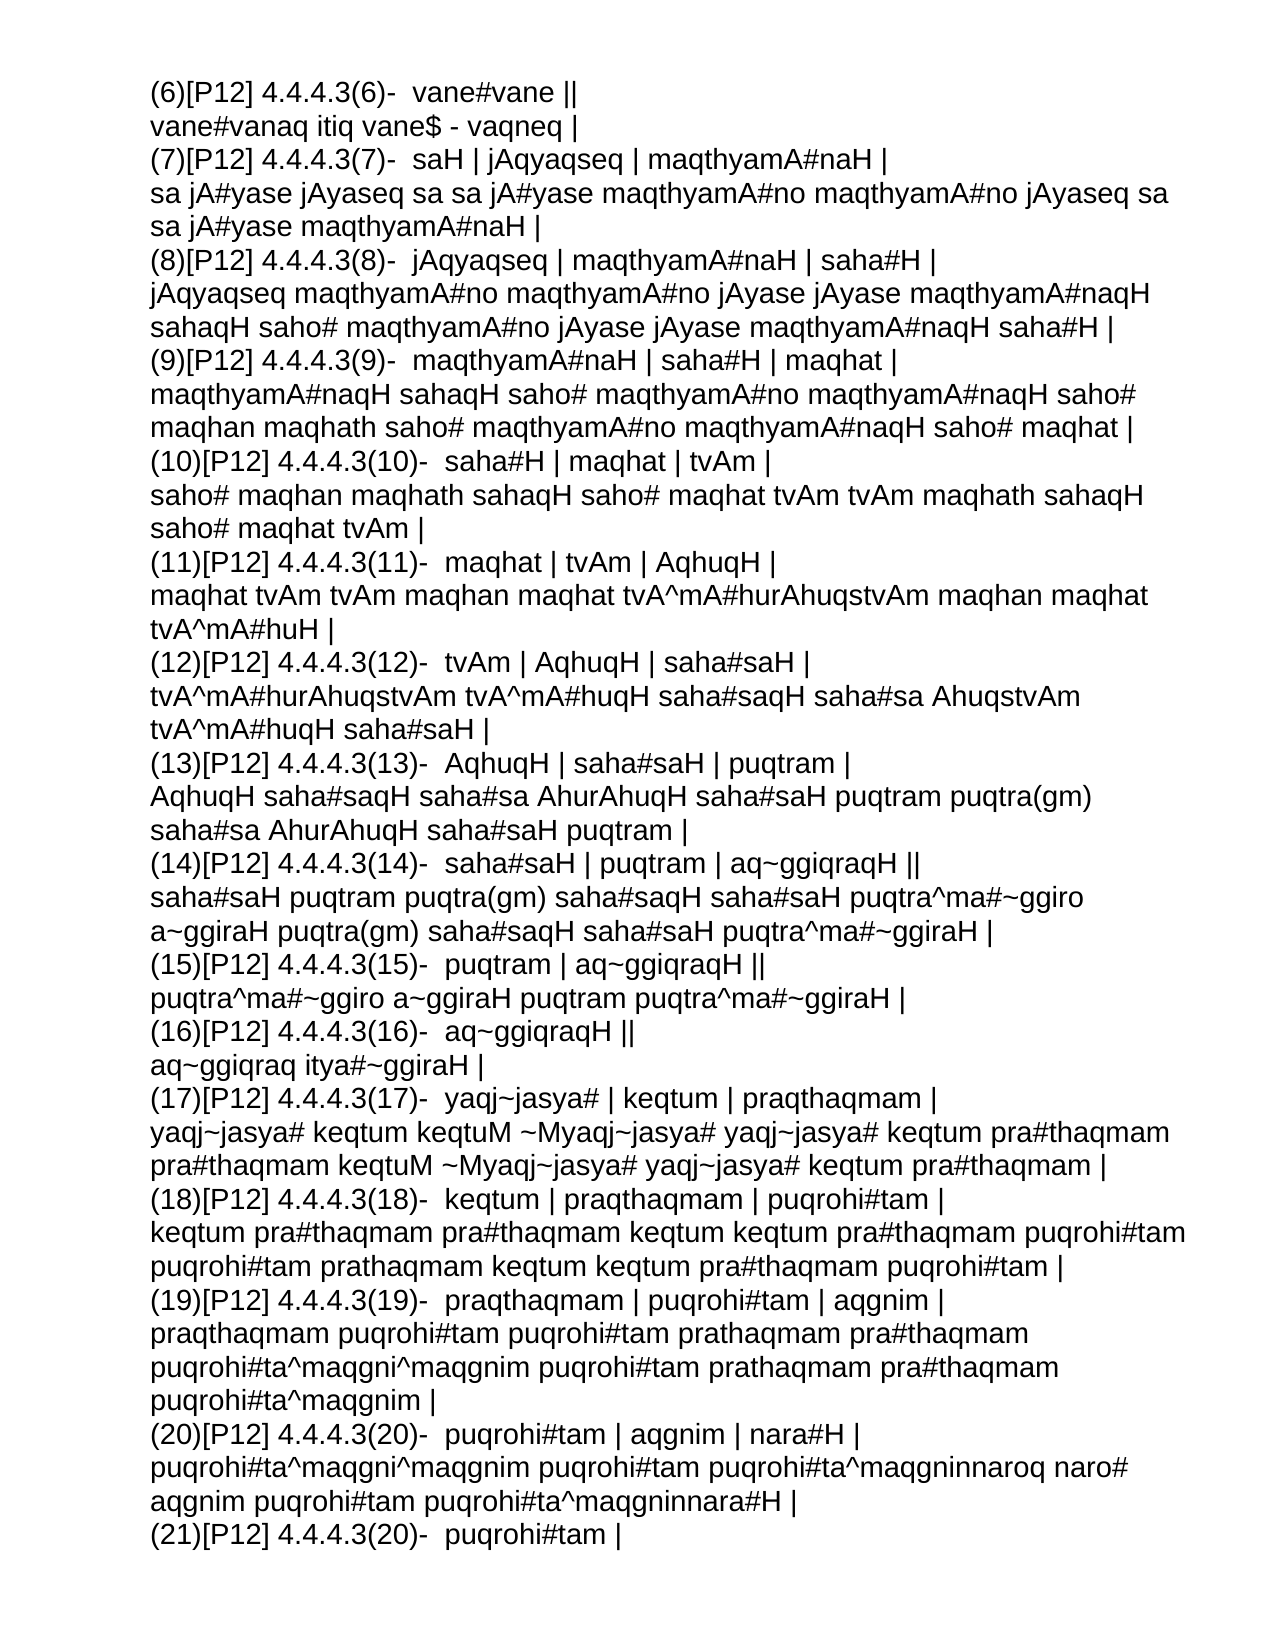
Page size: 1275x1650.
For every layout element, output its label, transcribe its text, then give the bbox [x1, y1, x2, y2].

text (15)[P12] 4.4.4.3(15)- puqtram | aq~ggiqraqH || [150, 947, 1200, 981]
text tvA^mA#hurAhuqstvAm tvA^mA#huqH saha#saqH saha#sa AhuqstvAm tvA^mA#huqH saha#saH | [150, 679, 1200, 746]
text (17)[P12] 4.4.4.3(17)- yaqj~jasya# | keqtum | praqthaqmam | [150, 1081, 1200, 1115]
text (20)[P12] 4.4.4.3(20)- puqrohi#tam | aqgnim | nara#H | [150, 1417, 1200, 1450]
text (7)[P12] 4.4.4.3(7)- saH | jAqyaqseq | maqthyamA#naH | [150, 142, 1200, 176]
text (12)[P12] 4.4.4.3(12)- tvAm | AqhuqH | saha#saH | [150, 645, 1200, 679]
text (9)[P12] 4.4.4.3(9)- maqthyamA#naH | saha#H | maqhat | [150, 343, 1200, 377]
text (21)[P12] 4.4.4.3(20)- puqrohi#tam | [150, 1517, 1200, 1551]
text (18)[P12] 4.4.4.3(18)- keqtum | praqthaqmam | puqrohi#tam | [150, 1182, 1200, 1215]
text sa jA#yase jAyaseq sa sa jA#yase maqthyamA#no maqthyamA#no jAyaseq sa sa jA#yase maqthyamA#naH | [150, 176, 1200, 243]
text maqhat tvAm tvAm maqhan maqhat tvA^mA#hurAhuqstvAm maqhan maqhat tvA^mA#huH | [150, 578, 1200, 645]
text puqtra^ma#~ggiro a~ggiraH puqtram puqtra^ma#~ggiraH | [150, 981, 1200, 1014]
text (6)[P12] 4.4.4.3(6)- vane#vane || [150, 75, 1200, 108]
text yaqj~jasya# keqtum keqtuM ~Myaqj~jasya# yaqj~jasya# keqtum pra#thaqmam pra#thaqmam keqtuM ~Myaqj~jasya# yaqj~jasya# keqtum pra#thaqmam | [150, 1115, 1200, 1182]
text (16)[P12] 4.4.4.3(16)- aq~ggiqraqH || [150, 1014, 1200, 1048]
text praqthaqmam puqrohi#tam puqrohi#tam prathaqmam pra#thaqmam puqrohi#ta^maqgni^maqgnim puqrohi#tam prathaqmam pra#thaqmam puqrohi#ta^maqgnim | [150, 1316, 1200, 1417]
text saho# maqhan maqhath sahaqH saho# maqhat tvAm tvAm maqhath sahaqH saho# maqhat tvAm | [150, 477, 1200, 544]
text maqthyamA#naqH sahaqH saho# maqthyamA#no maqthyamA#naqH saho# maqhan maqhath saho# maqthyamA#no maqthyamA#naqH saho# maqhat | [150, 377, 1200, 444]
text vane#vanaq itiq vane$ - vaqneq | [150, 108, 1200, 142]
text (19)[P12] 4.4.4.3(19)- praqthaqmam | puqrohi#tam | aqgnim | [150, 1282, 1200, 1316]
text (14)[P12] 4.4.4.3(14)- saha#saH | puqtram | aq~ggiqraqH || [150, 846, 1200, 880]
text (10)[P12] 4.4.4.3(10)- saha#H | maqhat | tvAm | [150, 444, 1200, 477]
text keqtum pra#thaqmam pra#thaqmam keqtum keqtum pra#thaqmam puqrohi#tam puqrohi#tam prathaqmam keqtum keqtum pra#thaqmam puqrohi#tam | [150, 1215, 1200, 1282]
text (8)[P12] 4.4.4.3(8)- jAqyaqseq | maqthyamA#naH | saha#H | [150, 243, 1200, 276]
text (11)[P12] 4.4.4.3(11)- maqhat | tvAm | AqhuqH | [150, 544, 1200, 578]
text AqhuqH saha#saqH saha#sa AhurAhuqH saha#saH puqtram puqtra(gm) saha#sa AhurAhuqH saha#saH puqtram | [150, 779, 1200, 846]
text aq~ggiqraq itya#~ggiraH | [150, 1048, 1200, 1081]
text jAqyaqseq maqthyamA#no maqthyamA#no jAyase jAyase maqthyamA#naqH sahaqH saho# maqthyamA#no jAyase jAyase maqthyamA#naqH saha#H | [150, 276, 1200, 343]
text saha#saH puqtram puqtra(gm) saha#saqH saha#saH puqtra^ma#~ggiro a~ggiraH puqtra(gm) saha#saqH saha#saH puqtra^ma#~ggiraH | [150, 880, 1200, 947]
text puqrohi#ta^maqgni^maqgnim puqrohi#tam puqrohi#ta^maqgninnaroq naro# aqgnim puqrohi#tam puqrohi#ta^maqgninnara#H | [150, 1450, 1200, 1517]
text (13)[P12] 4.4.4.3(13)- AqhuqH | saha#saH | puqtram | [150, 746, 1200, 779]
